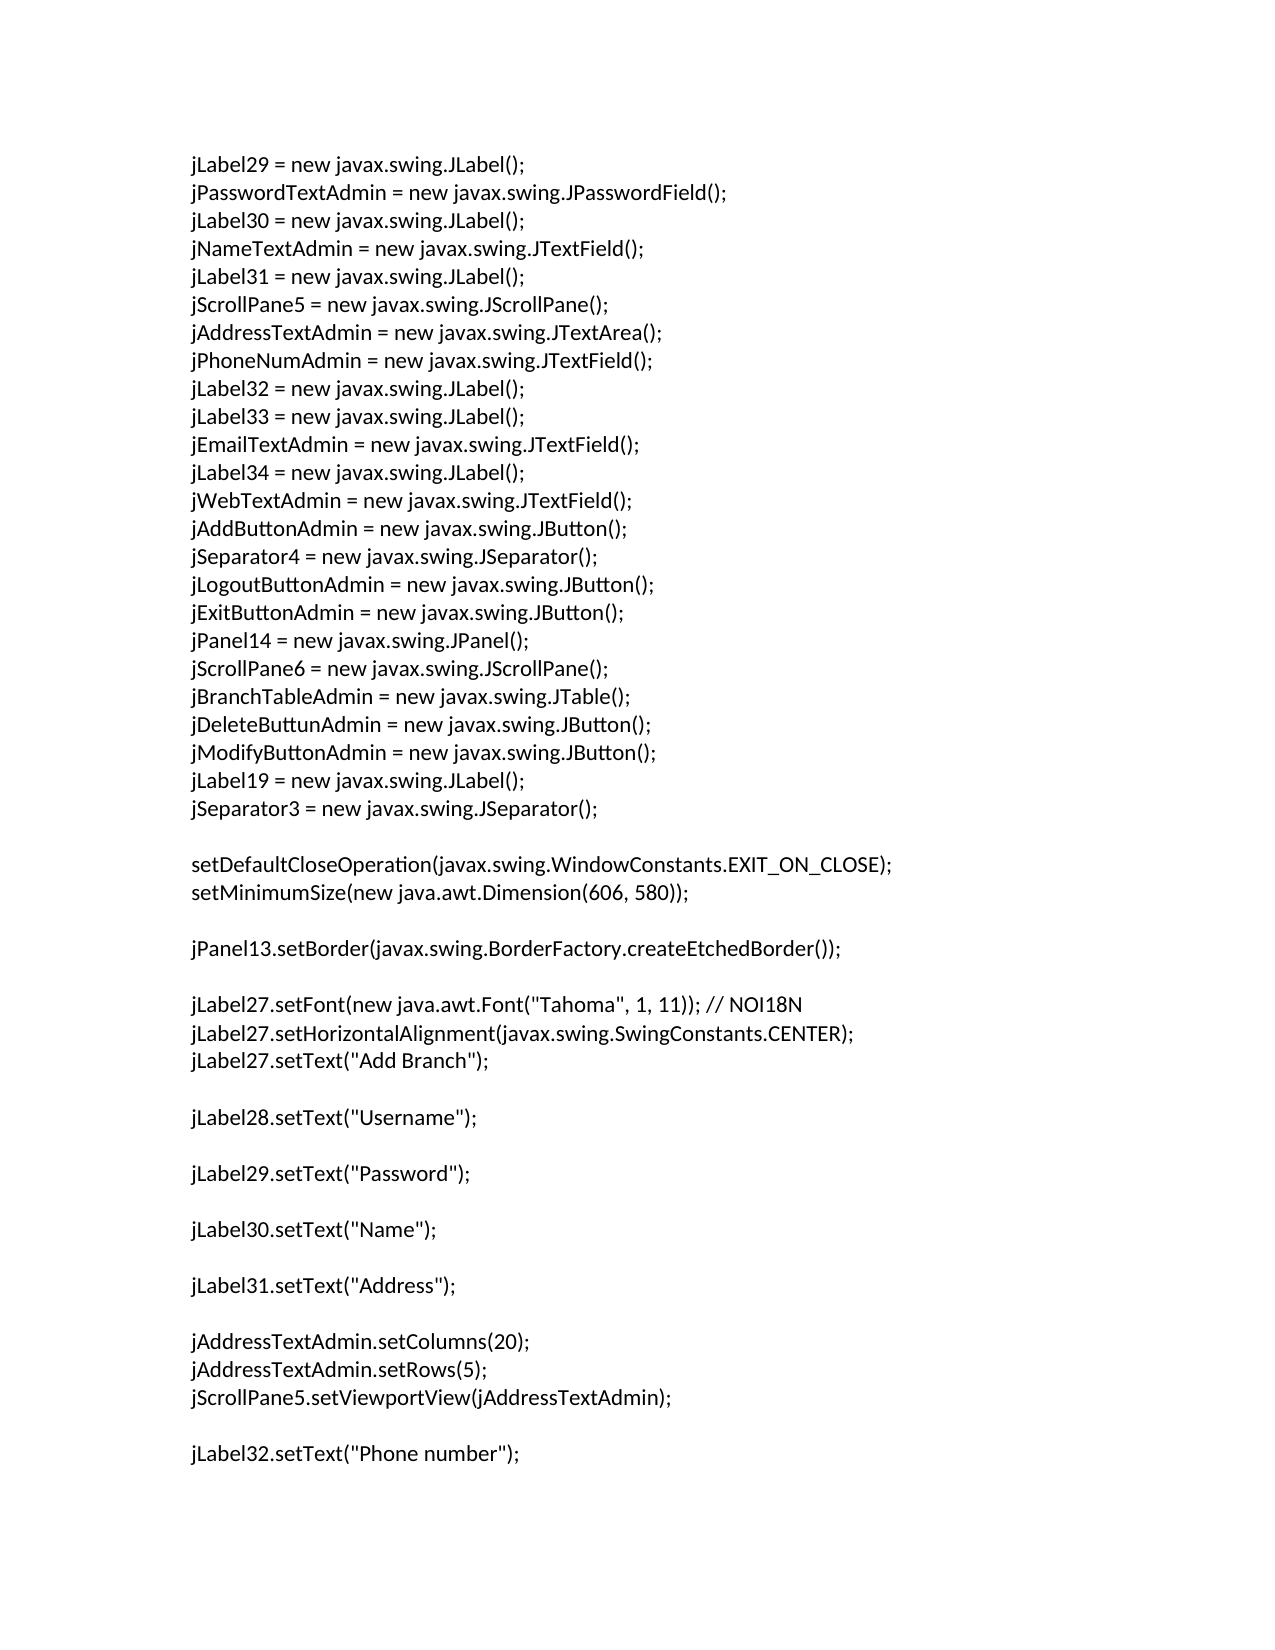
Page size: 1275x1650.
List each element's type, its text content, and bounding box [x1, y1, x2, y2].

text jLabel29 = new javax.swing.JLabel(); [150, 150, 1125, 178]
text jLabel30 = new javax.swing.JLabel(); [150, 206, 1125, 234]
text jScrollPane6 = new javax.swing.JScrollPane(); [150, 654, 1125, 682]
text jLabel19 = new javax.swing.JLabel(); [150, 766, 1125, 794]
text jLabel27.setHorizontalAlignment(javax.swing.SwingConstants.CENTER); [150, 1019, 1125, 1047]
text jPhoneNumAdmin = new javax.swing.JTextField(); [150, 346, 1125, 374]
text jPanel14 = new javax.swing.JPanel(); [150, 626, 1125, 654]
text jExitButtonAdmin = new javax.swing.JButton(); [150, 598, 1125, 626]
text jNameTextAdmin = new javax.swing.JTextField(); [150, 234, 1125, 262]
text jModifyButtonAdmin = new javax.swing.JButton(); [150, 738, 1125, 766]
text jLabel31 = new javax.swing.JLabel(); [150, 262, 1125, 290]
text jAddressTextAdmin.setRows(5); [150, 1355, 1125, 1383]
text jSeparator4 = new javax.swing.JSeparator(); [150, 542, 1125, 570]
text jLabel28.setText("Username"); [150, 1103, 1125, 1131]
text jPasswordTextAdmin = new javax.swing.JPasswordField(); [150, 178, 1125, 206]
text jEmailTextAdmin = new javax.swing.JTextField(); [150, 430, 1125, 458]
text jScrollPane5.setViewportView(jAddressTextAdmin); [150, 1383, 1125, 1411]
text setMinimumSize(new java.awt.Dimension(606, 580)); [150, 878, 1125, 907]
text jAddressTextAdmin = new javax.swing.JTextArea(); [150, 318, 1125, 346]
text jLabel29.setText("Password"); [150, 1159, 1125, 1187]
text jLabel32 = new javax.swing.JLabel(); [150, 374, 1125, 402]
text jWebTextAdmin = new javax.swing.JTextField(); [150, 486, 1125, 514]
text jAddressTextAdmin.setColumns(20); [150, 1327, 1125, 1355]
text jLabel34 = new javax.swing.JLabel(); [150, 458, 1125, 486]
text jLabel27.setText("Add Branch"); [150, 1047, 1125, 1075]
text jSeparator3 = new javax.swing.JSeparator(); [150, 794, 1125, 822]
text jScrollPane5 = new javax.swing.JScrollPane(); [150, 290, 1125, 318]
text jPanel13.setBorder(javax.swing.BorderFactory.createEtchedBorder()); [150, 934, 1125, 963]
text jAddButtonAdmin = new javax.swing.JButton(); [150, 514, 1125, 542]
text jLabel32.setText("Phone number"); [150, 1439, 1125, 1467]
text jLogoutButtonAdmin = new javax.swing.JButton(); [150, 570, 1125, 598]
text jDeleteButtunAdmin = new javax.swing.JButton(); [150, 710, 1125, 738]
text jLabel33 = new javax.swing.JLabel(); [150, 402, 1125, 430]
text jLabel30.setText("Name"); [150, 1215, 1125, 1243]
text jBranchTableAdmin = new javax.swing.JTable(); [150, 682, 1125, 710]
text jLabel27.setFont(new java.awt.Font("Tahoma", 1, 11)); // NOI18N [150, 991, 1125, 1019]
text jLabel31.setText("Address"); [150, 1271, 1125, 1299]
text setDefaultCloseOperation(javax.swing.WindowConstants.EXIT_ON_CLOSE); [150, 851, 1125, 878]
